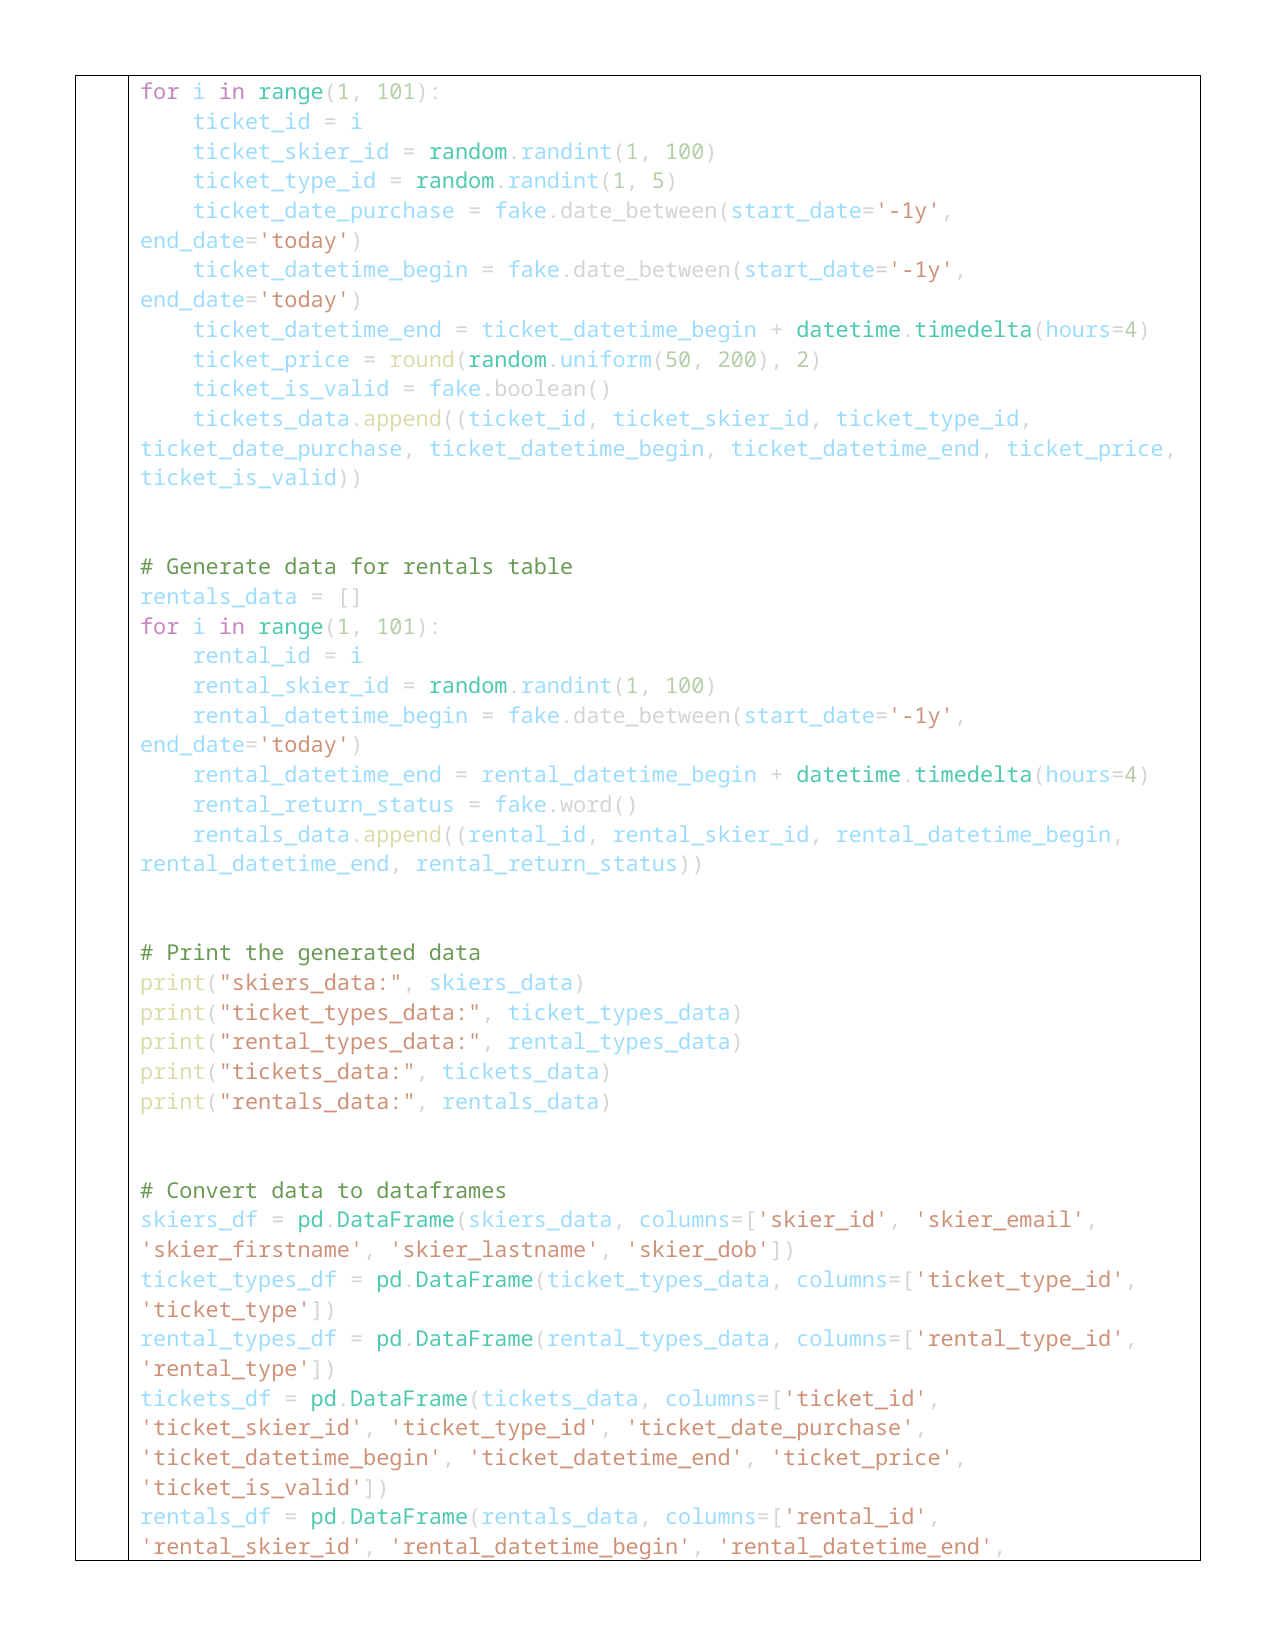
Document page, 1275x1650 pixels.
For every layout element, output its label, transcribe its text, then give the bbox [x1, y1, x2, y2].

table_cell 9 [76, 76, 128, 1560]
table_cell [129, 76, 1200, 1560]
